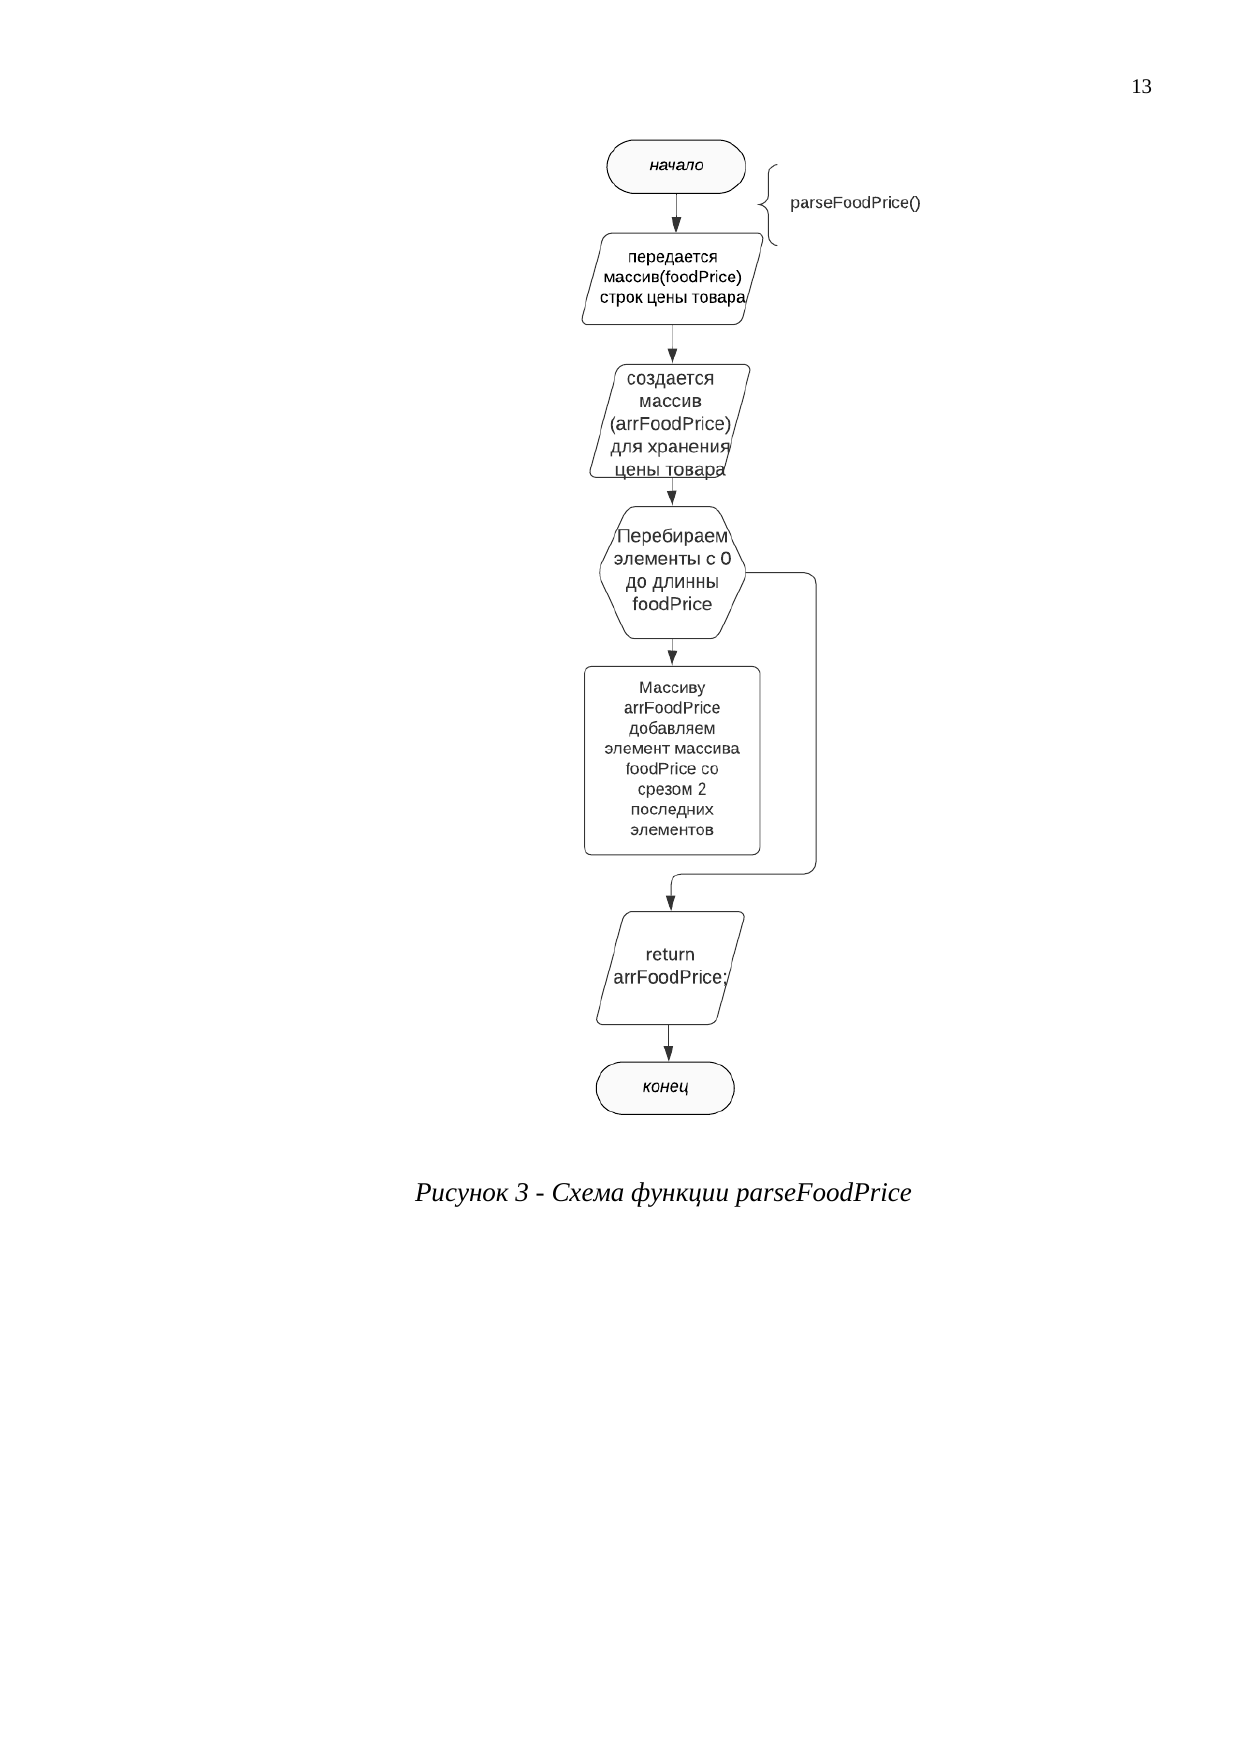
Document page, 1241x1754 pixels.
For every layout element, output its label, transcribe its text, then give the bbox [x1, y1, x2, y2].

picture [571, 121, 979, 1143]
text Рисунок 3 - Схема функции parseFoodPrice [177, 1176, 1152, 1207]
